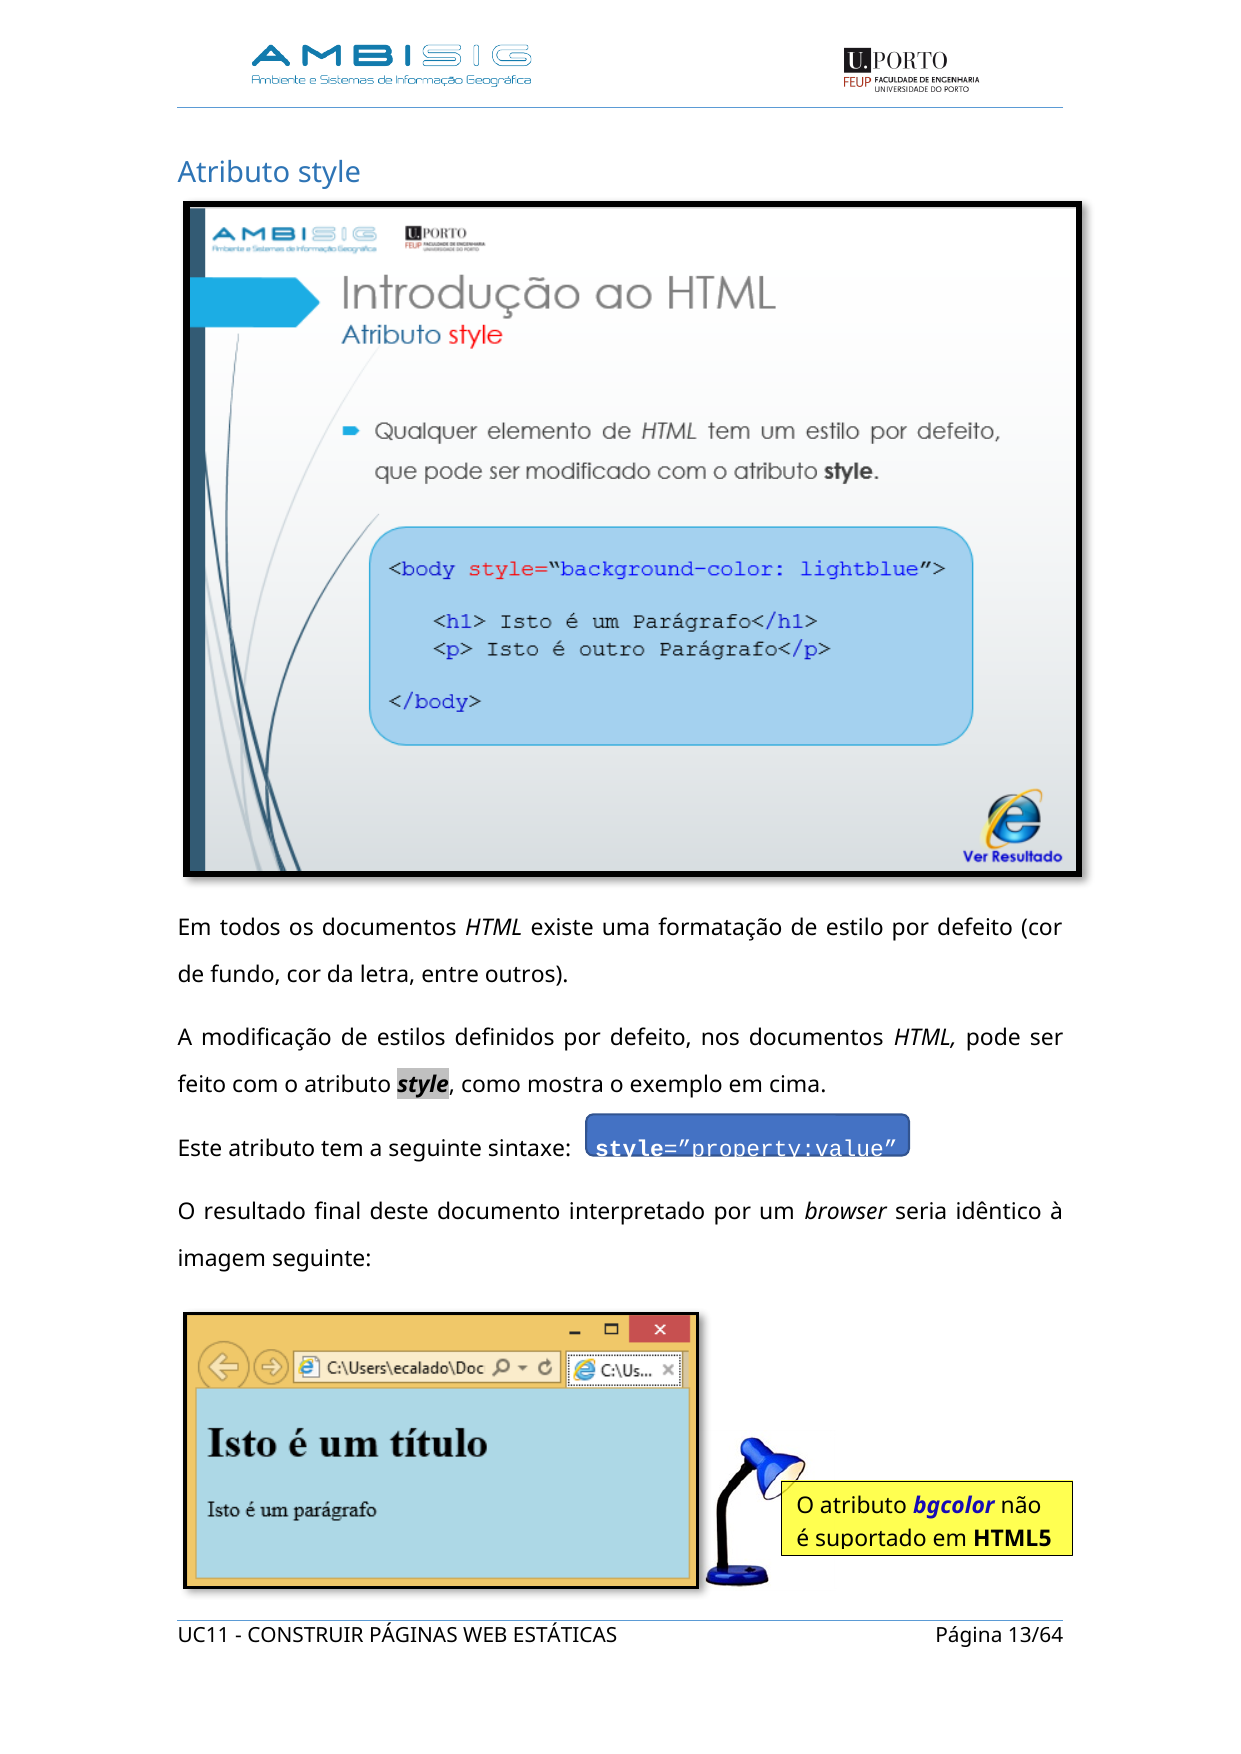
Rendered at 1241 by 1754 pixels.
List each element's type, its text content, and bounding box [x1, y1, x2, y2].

subtitle Atributo style [177, 152, 1063, 191]
picture [841, 45, 982, 94]
picture [623, 1430, 880, 1591]
text Este atributo tem a seguinte sintaxe: style=”property:value” [177, 1132, 1063, 1163]
text O resultado final deste documento interpretado por um browser seria idêntico à imagem seguinte: [177, 1195, 1063, 1273]
text A modificação de estilos definidos por defeito, nos documentos HTML, pode ser feito com o atributo style, como mostra o exemplo em cima. [177, 1021, 1063, 1099]
picture [246, 42, 538, 90]
text Em todos os documentos HTML existe uma formatação de estilo por defeito (cor de fundo, cor da letra, entre outros). [177, 911, 1063, 989]
picture [187, 1315, 696, 1586]
